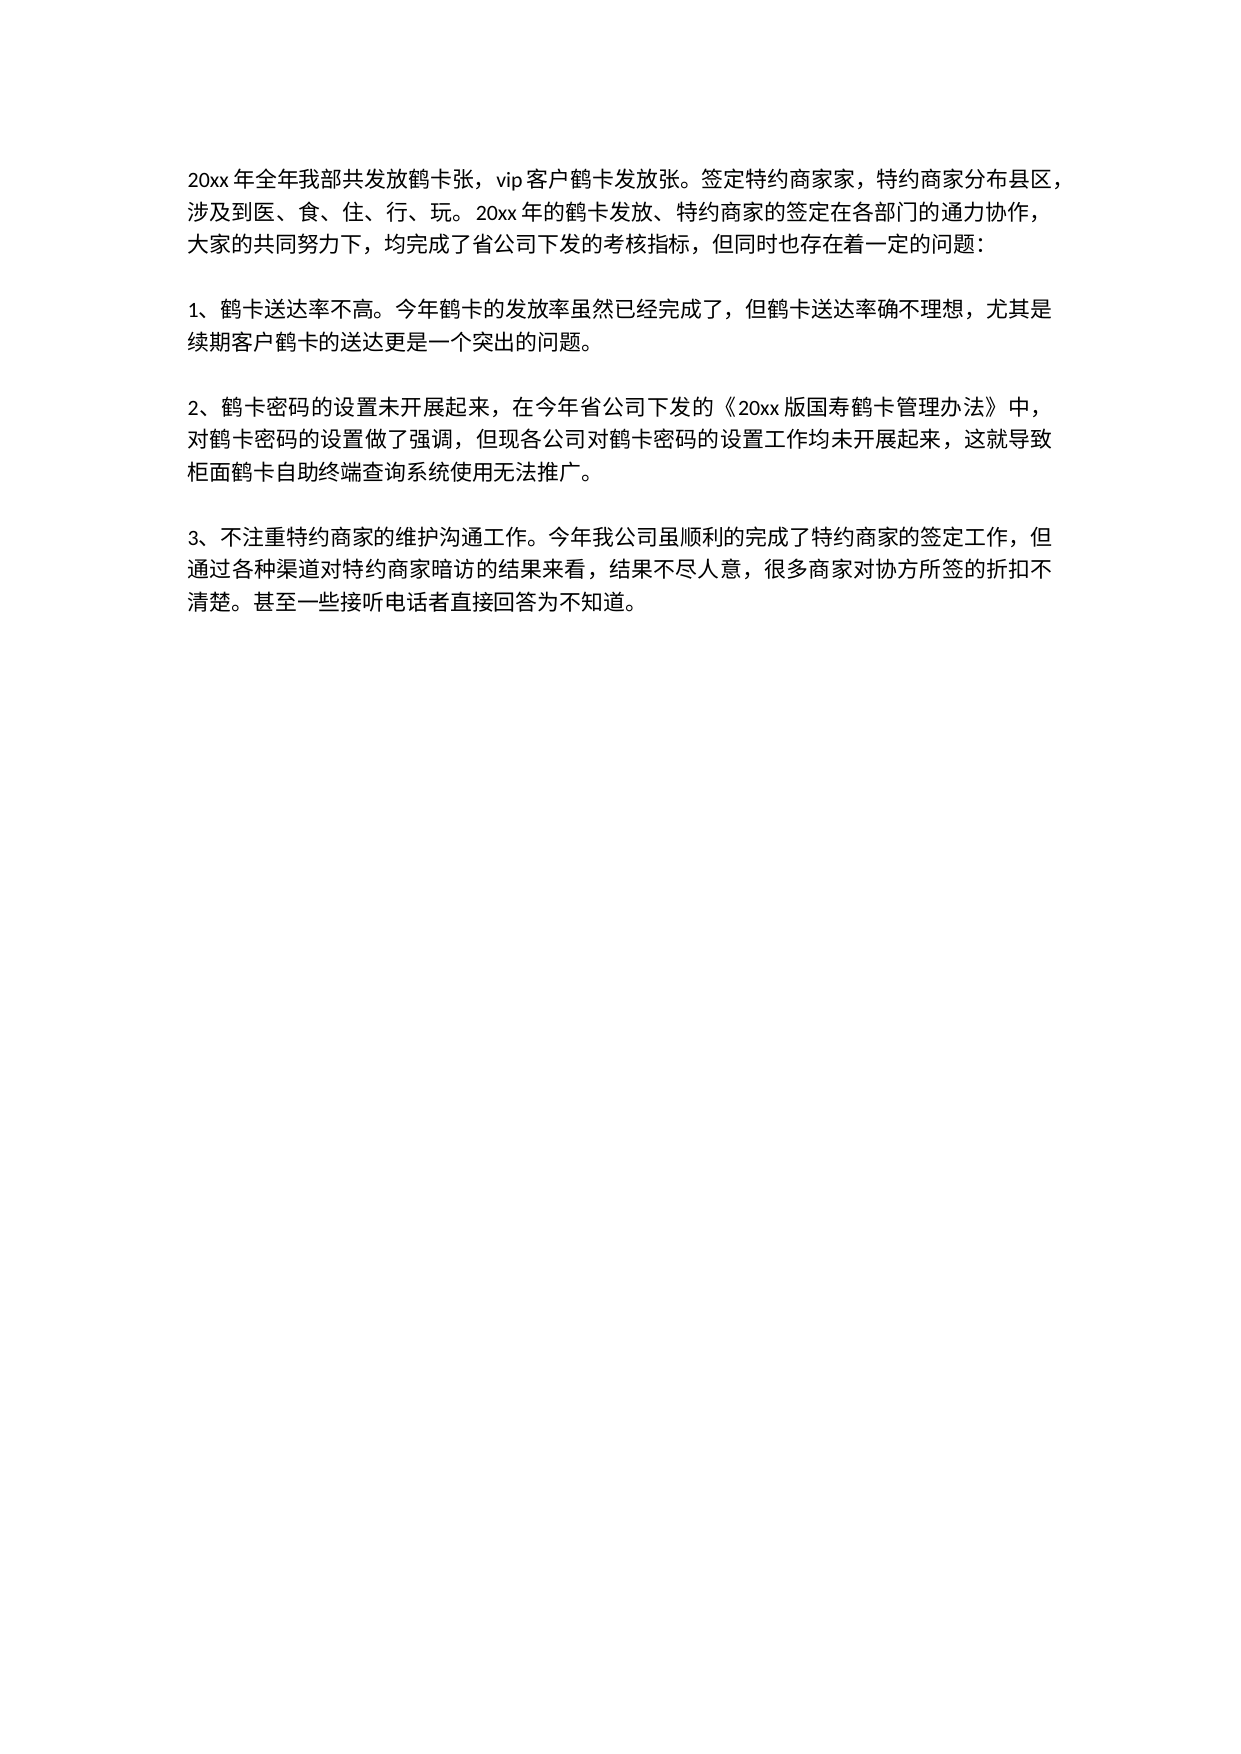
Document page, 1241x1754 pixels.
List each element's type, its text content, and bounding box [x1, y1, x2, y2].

text 3、不注重特约商家的维护沟通工作。今年我公司虽顺利的完成了特约商家的签定工作，但通过各种渠道对特约商家暗访的结果来看，结果不尽人意，很多商家对协方所签的折扣不清楚。甚至一些接听电话者直接回答为不知道。 [187, 519, 1053, 617]
text 2、鹤卡密码的设置未开展起来，在今年省公司下发的《20xx版国寿鹤卡管理办法》中，对鹤卡密码的设置做了强调，但现各公司对鹤卡密码的设置工作均未开展起来，这就导致柜面鹤卡自助终端查询系统使用无法推广。 [187, 389, 1053, 487]
text 1、鹤卡送达率不高。今年鹤卡的发放率虽然已经完成了，但鹤卡送达率确不理想，尤其是续期客户鹤卡的送达更是一个突出的问题。 [187, 292, 1053, 357]
text 20xx年全年我部共发放鹤卡张，vip客户鹤卡发放张。签定特约商家家，特约商家分布县区，涉及到医、食、住、行、玩。20xx年的鹤卡发放、特约商家的签定在各部门的通力协作，大家的共同努力下，均完成了省公司下发的考核指标，但同时也存在着一定的问题： [187, 162, 1053, 259]
